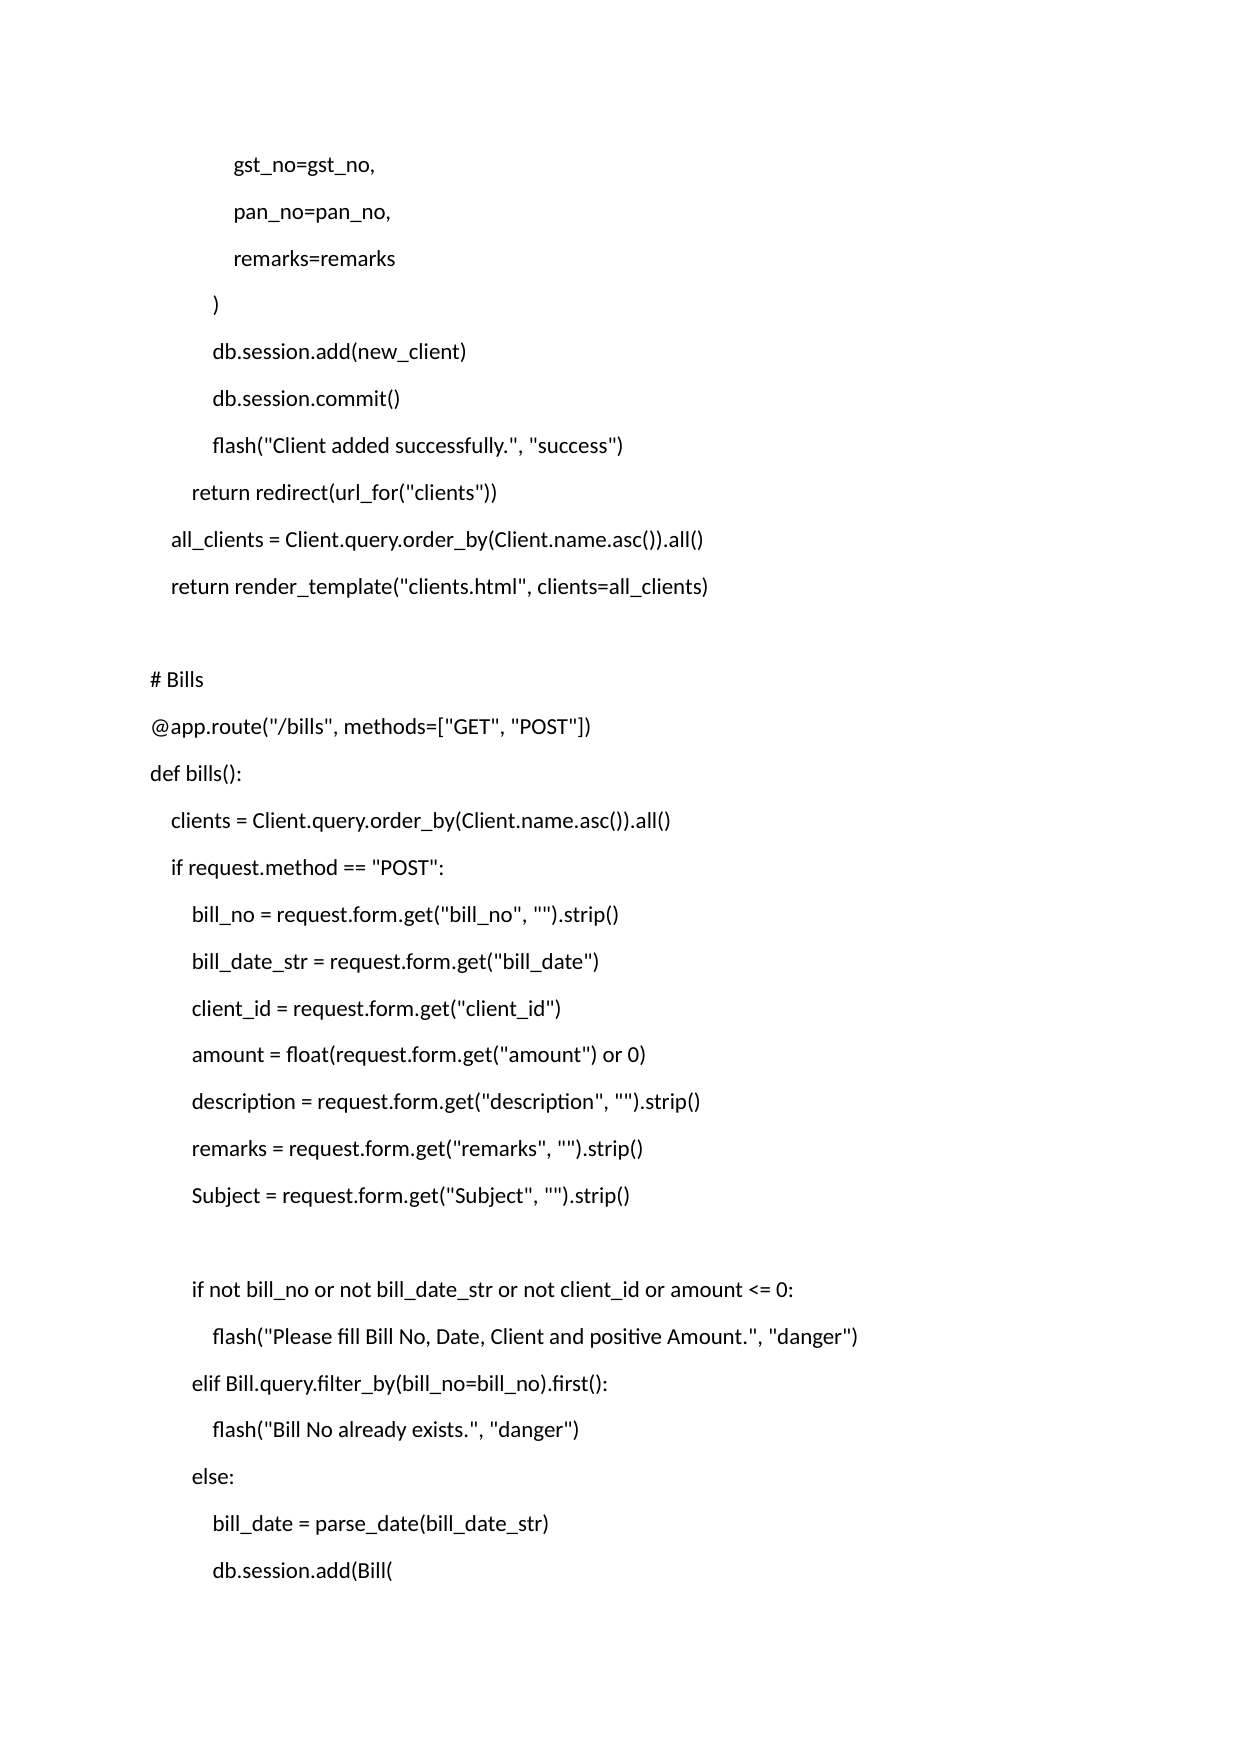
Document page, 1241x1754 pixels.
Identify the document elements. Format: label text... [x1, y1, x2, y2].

text else: [150, 1462, 1090, 1491]
text if request.method == "POST": [150, 853, 1090, 881]
text # Bills [150, 666, 1090, 694]
text all_clients = Client.query.order_by(Client.name.asc()).all() [150, 525, 1090, 553]
text db.session.add(new_client) [150, 337, 1090, 366]
text if not bill_no or not bill_date_str or not client_id or amount <= 0: [150, 1275, 1090, 1303]
text client_id = request.form.get("client_id") [150, 994, 1090, 1022]
text clients = Client.query.order_by(Client.name.asc()).all() [150, 806, 1090, 834]
text amount = float(request.form.get("amount") or 0) [150, 1041, 1090, 1069]
text return render_template("clients.html", clients=all_clients) [150, 572, 1090, 600]
text bill_date_str = request.form.get("bill_date") [150, 947, 1090, 975]
text flash("Client added successfully.", "success") [150, 431, 1090, 459]
text remarks = request.form.get("remarks", "").strip() [150, 1134, 1090, 1162]
text db.session.add(Bill( [150, 1556, 1090, 1584]
text @app.route("/bills", methods=["GET", "POST"]) [150, 712, 1090, 741]
text return redirect(url_for("clients")) [150, 478, 1090, 506]
text def bills(): [150, 759, 1090, 787]
text flash("Bill No already exists.", "danger") [150, 1416, 1090, 1444]
text description = request.form.get("description", "").strip() [150, 1087, 1090, 1116]
text flash("Please fill Bill No, Date, Client and positive Amount.", "danger") [150, 1322, 1090, 1350]
text Subject = request.form.get("Subject", "").strip() [150, 1181, 1090, 1209]
text ) [150, 291, 1090, 319]
text bill_date = parse_date(bill_date_str) [150, 1509, 1090, 1537]
text db.session.commit() [150, 384, 1090, 412]
text bill_no = request.form.get("bill_no", "").strip() [150, 900, 1090, 928]
text remarks=remarks [150, 244, 1090, 272]
text elif Bill.query.filter_by(bill_no=bill_no).first(): [150, 1369, 1090, 1397]
text pan_no=pan_no, [150, 197, 1090, 225]
text gst_no=gst_no, [150, 150, 1090, 178]
